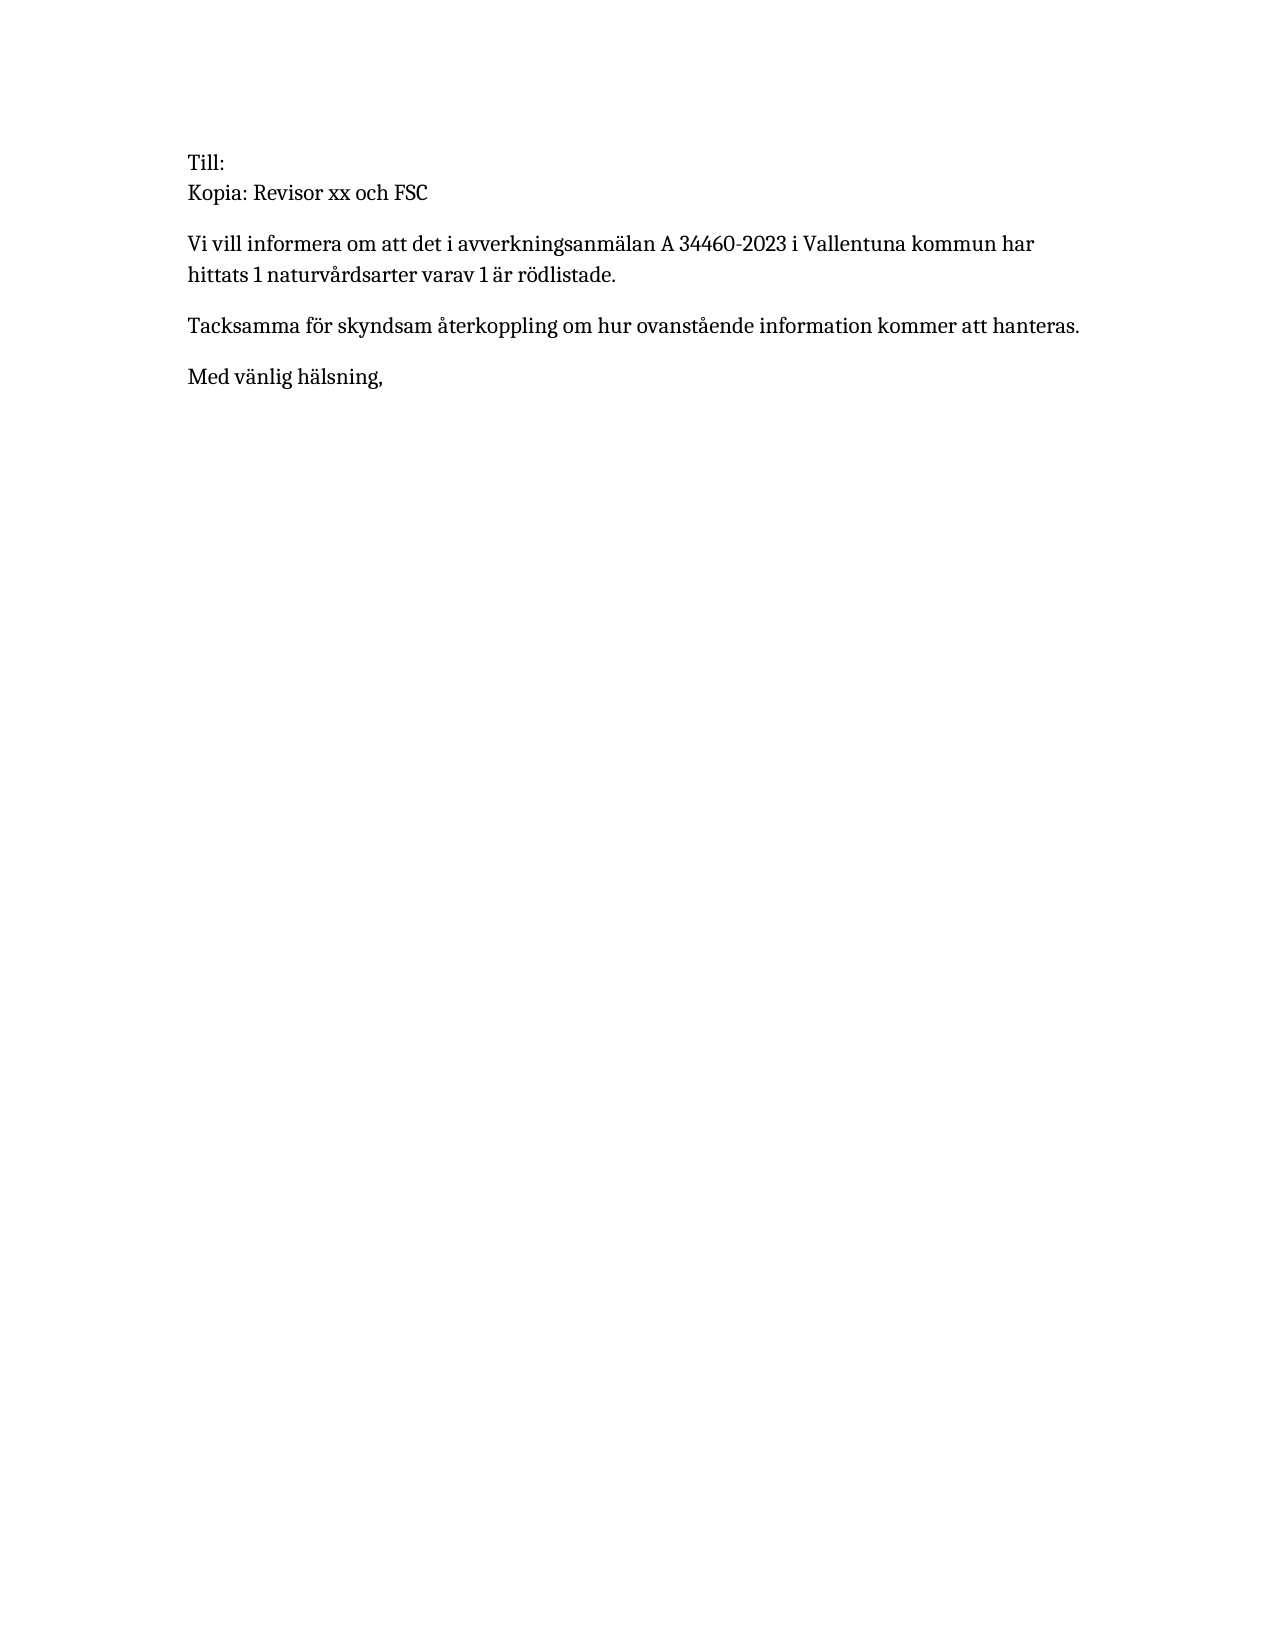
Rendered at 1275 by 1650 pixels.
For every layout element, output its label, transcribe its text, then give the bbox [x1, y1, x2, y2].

text Vi vill informera om att det i avverkningsanmälan A 34460-2023 i Vallentuna kommun har hittats 1 naturvårdsarter varav 1 är rödlistade. [187, 231, 1087, 288]
text Till: Kopia: Revisor xx och FSC [187, 150, 1087, 207]
text Med vänlig hälsning, [187, 363, 1087, 420]
text Tacksamma för skyndsam återkoppling om hur ovanstående information kommer att hanteras. [187, 312, 1087, 339]
